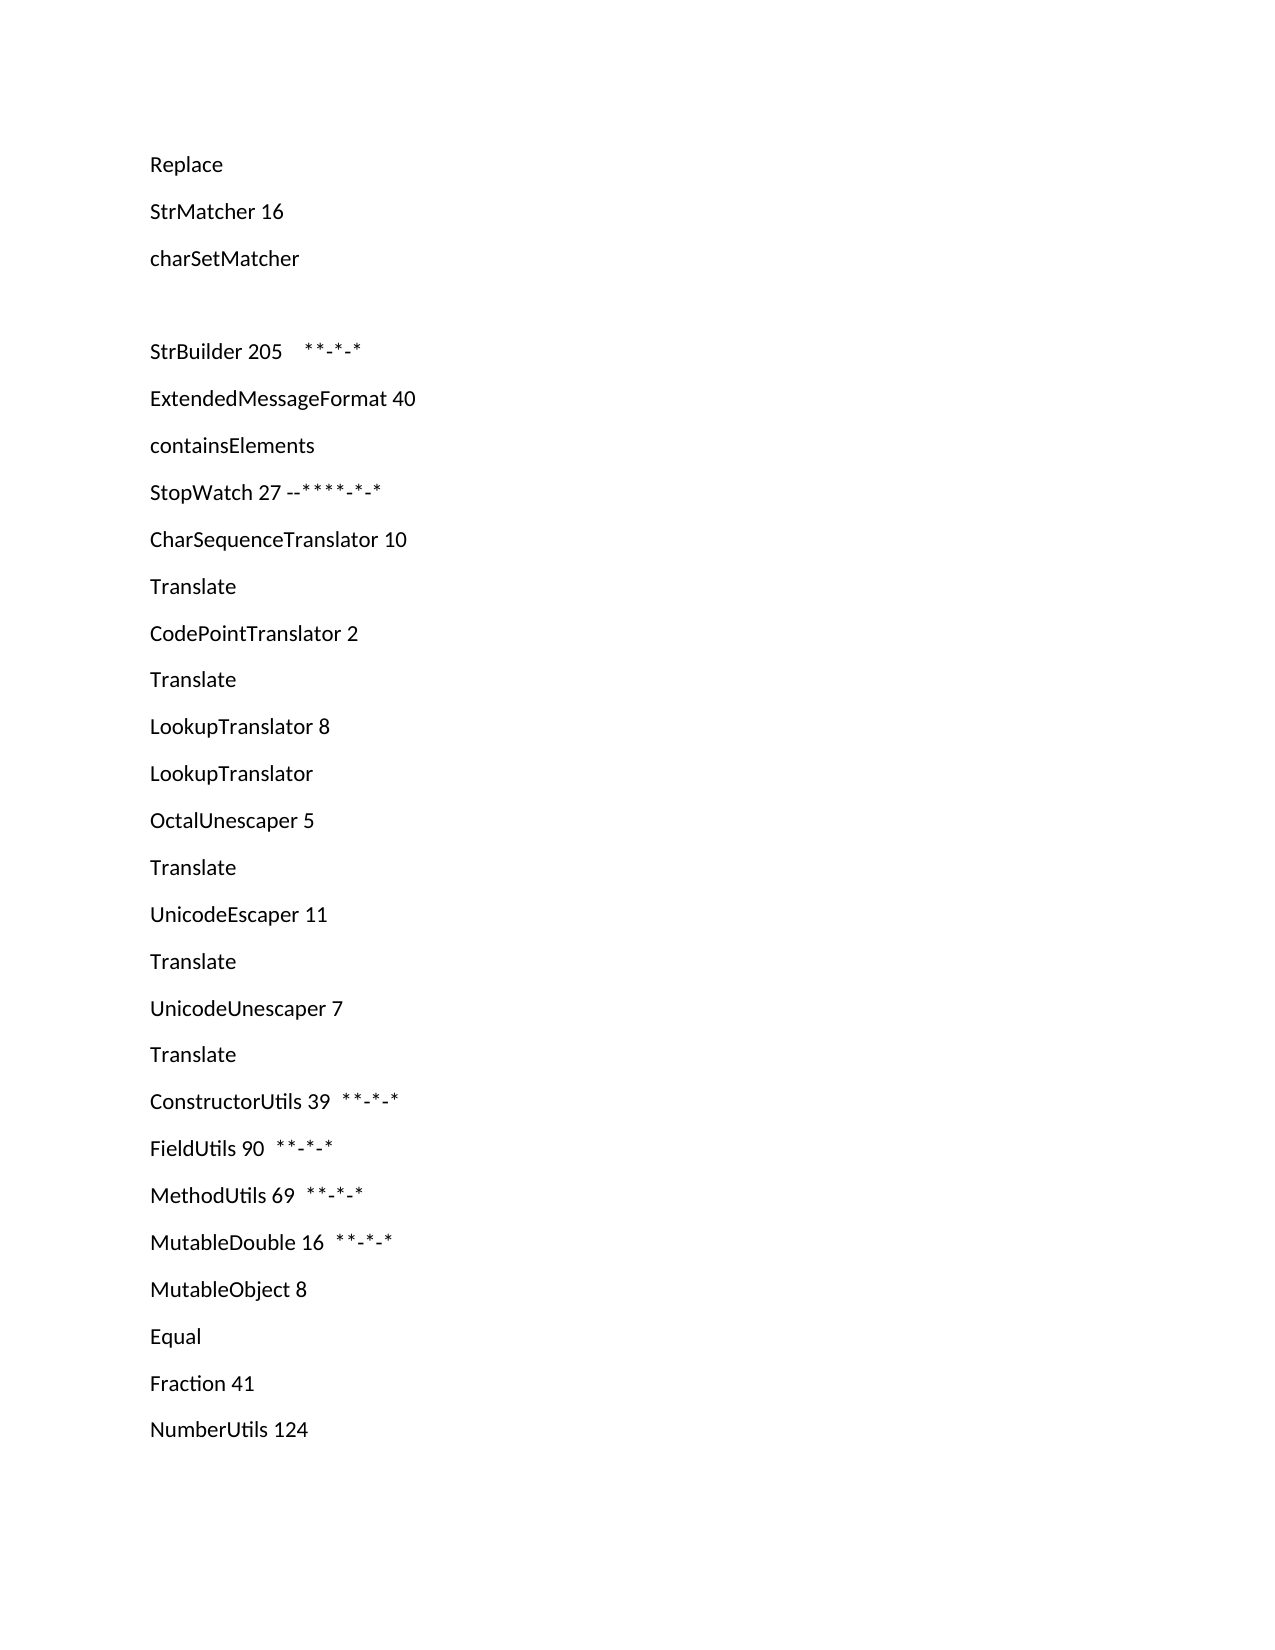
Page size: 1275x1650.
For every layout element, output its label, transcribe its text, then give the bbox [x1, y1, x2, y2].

text LookupTranslator [150, 759, 1125, 787]
text OctalUnescaper 5 [150, 806, 1125, 834]
text NumberUtils 124 [150, 1416, 1125, 1444]
text CharSequenceTranslator 10 [150, 525, 1125, 553]
text Translate [150, 572, 1125, 600]
text Fraction 41 [150, 1369, 1125, 1397]
text UnicodeEscaper 11 [150, 900, 1125, 928]
text UnicodeUnescaper 7 [150, 994, 1125, 1022]
text Translate [150, 947, 1125, 975]
text StrBuilder 205 **-*-* [150, 337, 1125, 366]
text Translate [150, 1041, 1125, 1069]
text Equal [150, 1322, 1125, 1350]
text containsElements [150, 431, 1125, 459]
text StopWatch 27 --****-*-* [150, 478, 1125, 506]
text LookupTranslator 8 [150, 712, 1125, 741]
text StrMatcher 16 [150, 197, 1125, 225]
text charSetMatcher [150, 244, 1125, 272]
text Translate [150, 853, 1125, 881]
text CodePointTranslator 2 [150, 619, 1125, 647]
text MutableObject 8 [150, 1275, 1125, 1303]
text Translate [150, 666, 1125, 694]
text ConstructorUtils 39 **-*-* [150, 1087, 1125, 1116]
text MethodUtils 69 **-*-* [150, 1181, 1125, 1209]
text ExtendedMessageFormat 40 [150, 384, 1125, 412]
text Replace [150, 150, 1125, 178]
text FieldUtils 90 **-*-* [150, 1134, 1125, 1162]
text MutableDouble 16 **-*-* [150, 1228, 1125, 1256]
